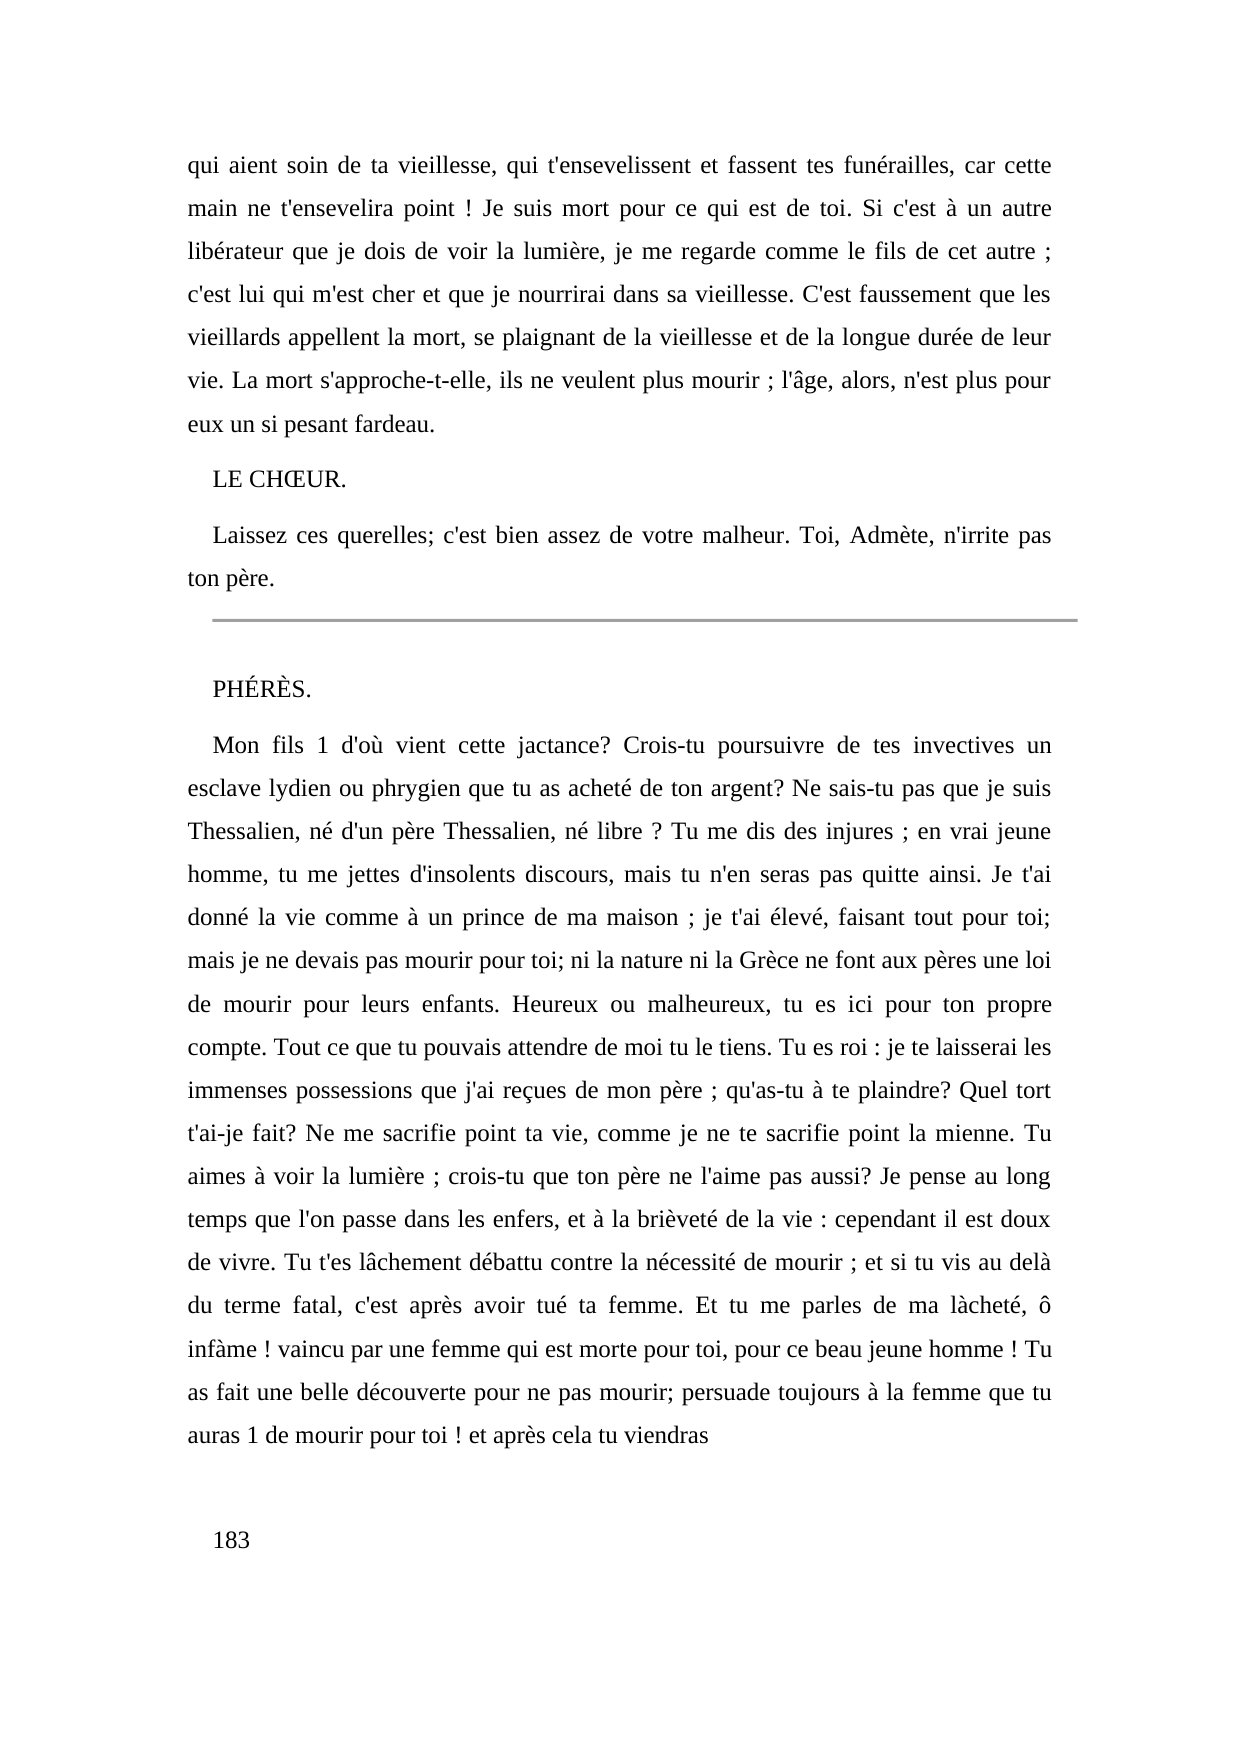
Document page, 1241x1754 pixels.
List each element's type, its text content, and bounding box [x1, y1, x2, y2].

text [187, 150, 1053, 437]
text PHÉRÈS. [187, 674, 1053, 703]
text LE CHŒUR. [187, 464, 1053, 493]
text Laissez ces querelles; c'est bien assez de votre malheur. Toi, Admète, n'irrite pas ton père. [187, 520, 1053, 592]
text Mon fils 1 d'où vient cette jactance? Crois-tu poursuivre de tes invectives un esclave lydien ou phrygien que tu as acheté de ton argent? Ne sais-tu pas que je suis Thessalien, né d'un père Thessalien, né libre ? Tu me dis des injures ; en vrai jeune homme, tu me jettes d'insolents discours, mais tu n'en seras pas quitte ainsi. Je t'ai donné la vie comme à un prince de ma maison ; je t'ai élevé, faisant tout pour toi; mais je ne devais pas mourir pour toi; ni la nature ni la Grèce ne font aux pères une loi de mourir pour leurs enfants. Heureux ou malheureux, tu es ici pour ton propre compte. Tout ce que tu pouvais attendre de moi tu le tiens. Tu es roi : je te laisserai les immenses possessions que j'ai reçues de mon père ; qu'as-tu à te plaindre? Quel tort t'ai-je fait? Ne me sacrifie point ta vie, comme je ne te sacrifie point la mienne. Tu aimes à voir la lumière ; crois-tu que ton père ne l'aime pas aussi? Je pense au long temps que l'on passe dans les enfers, et à la brièveté de la vie : cependant il est doux de vivre. Tu t'es lâchement débattu contre la nécessité de mourir ; et si tu vis au delà du terme fatal, c'est après avoir tué ta femme. Et tu me parles de ma làcheté, ô infàme ! vaincu par une femme qui est morte pour toi, pour ce beau jeune homme ! Tu as fait une belle découverte pour ne pas mourir; persuade toujours à la femme que tu auras 1 de mourir pour toi ! et après cela tu viendras [187, 730, 1053, 1449]
